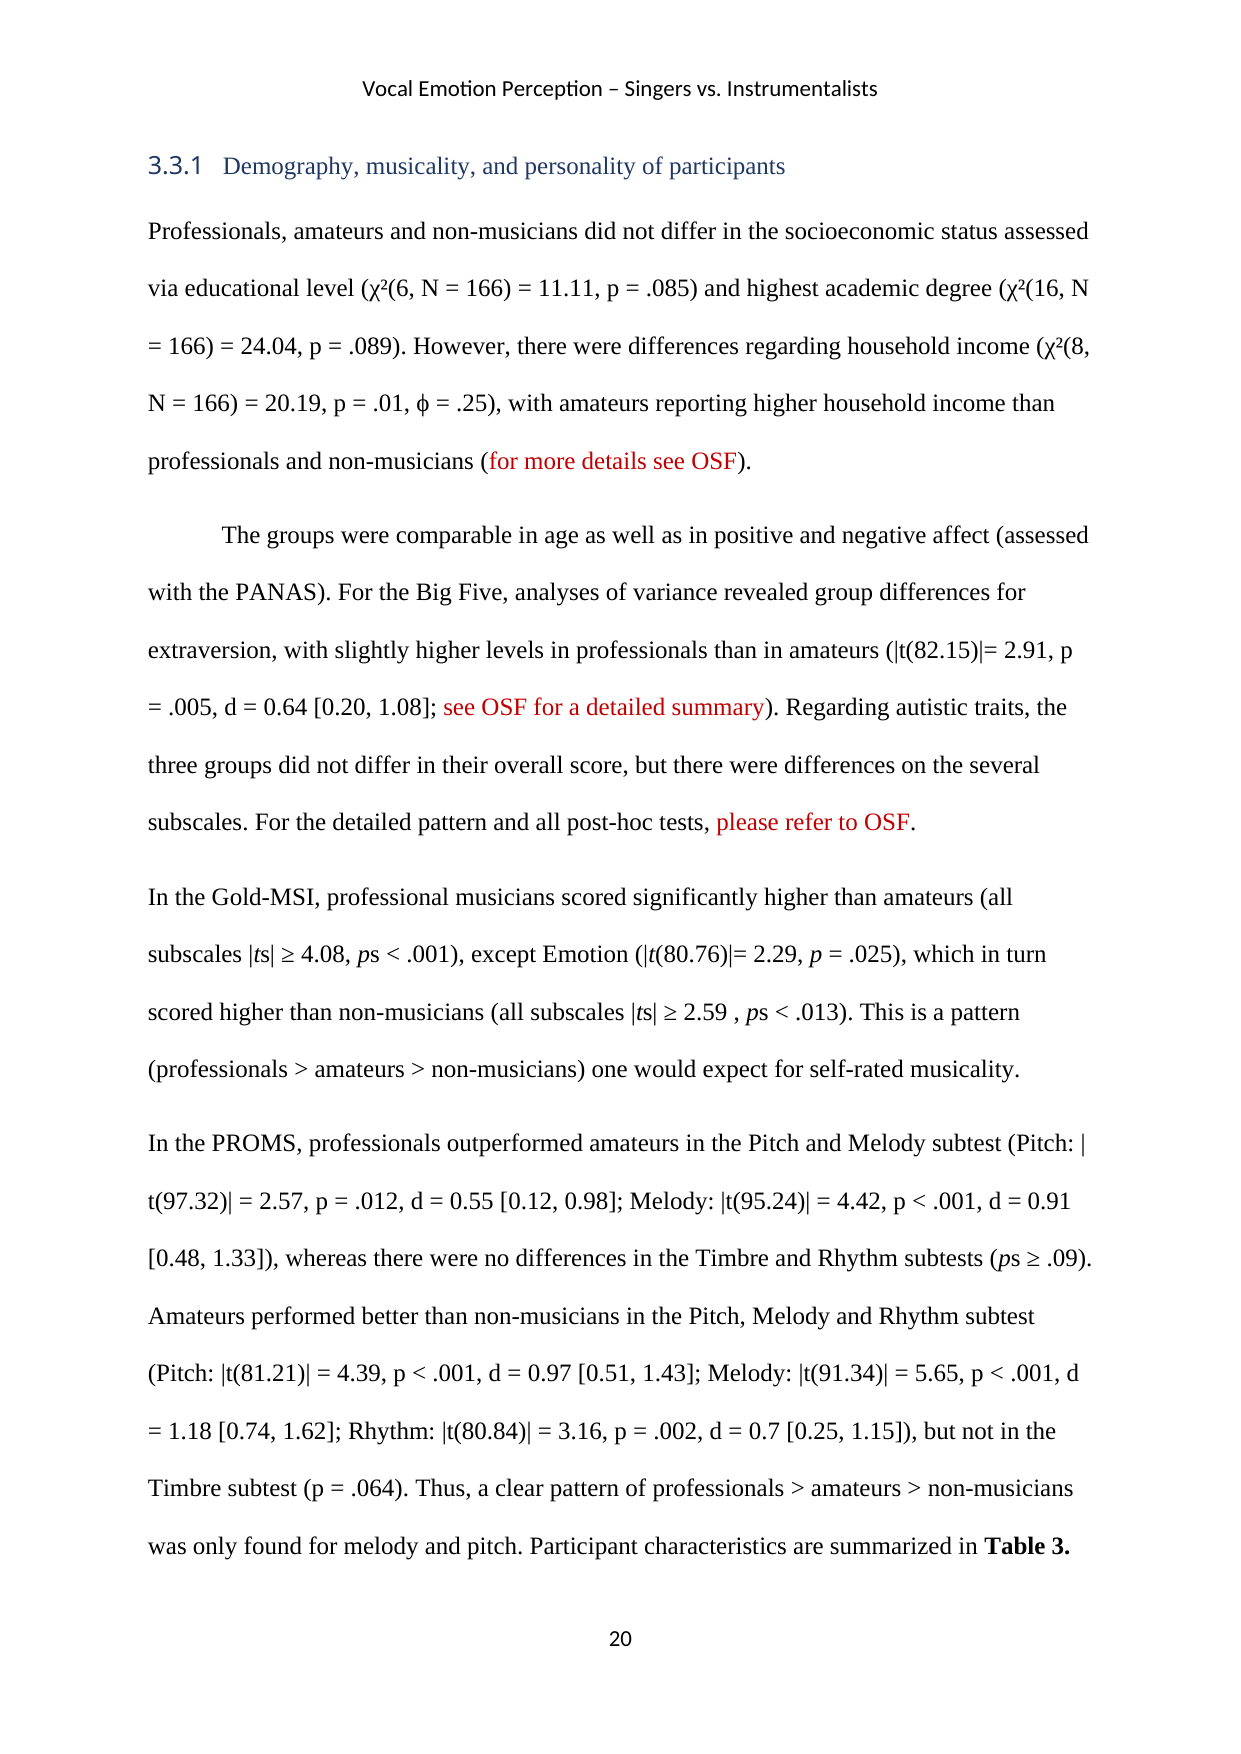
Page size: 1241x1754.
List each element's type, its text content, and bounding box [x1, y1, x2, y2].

text Professionals, amateurs and non-musicians did not differ in the socioeconomic status assessed via educational level (χ²(6, N = 166) = 11.11, p = .085) and highest academic degree (χ²(16, N = 166) = 24.04, p = .089). However, there were differences regarding household income (χ²(8, N = 166) = 20.19, p = .01, ϕ = .25), with amateurs reporting higher household income than professionals and non-musicians (for more details see OSF). [148, 216, 1093, 474]
text In the PROMS, professionals outperformed amateurs in the Pitch and Melody subtest (Pitch: |t(97.32)| = 2.57, p = .012, d = 0.55 [0.12, 0.98]; Melody: |t(95.24)| = 4.42, p < .001, d = 0.91 [0.48, 1.33]), whereas there were no differences in the Timbre and Rhythm subtests (ps ≥ .09). Amateurs performed better than non-musicians in the Pitch, Melody and Rhythm subtest (Pitch: |t(81.21)| = 4.39, p < .001, d = 0.97 [0.51, 1.43]; Melody: |t(91.34)| = 5.65, p < .001, d = 1.18 [0.74, 1.62]; Rhythm: |t(80.84)| = 3.16, p = .002, d = 0.7 [0.25, 1.15]), but not in the Timbre subtest (p = .064). Thus, a clear pattern of professionals > amateurs > non-musicians was only found for melody and pitch. Participant characteristics are summarized in Table 3. [148, 1128, 1093, 1559]
subtitle Demography, musicality, and personality of participants [148, 148, 1093, 182]
text The groups were comparable in age as well as in positive and negative affect (assessed with the PANAS). For the Big Five, analyses of variance revealed group differences for extraversion, with slightly higher levels in professionals than in amateurs (|t(82.15)|= 2.91, p = .005, d = 0.64 [0.20, 1.08]; see OSF for a detailed summary). Regarding autistic traits, the three groups did not differ in their overall score, but there were differences on the several subscales. For the detailed pattern and all post-hoc tests, please refer to OSF. [148, 520, 1093, 836]
text In the Gold-MSI, professional musicians scored significantly higher than amateurs (all subscales |ts| ≥ 4.08, ps < .001), except Emotion (|t(80.76)|= 2.29, p = .025), which in turn scored higher than non-musicians (all subscales |ts| ≥ 2.59 , ps < .013). This is a pattern (professionals > amateurs > non-musicians) one would expect for self-rated musicality. [148, 882, 1093, 1083]
